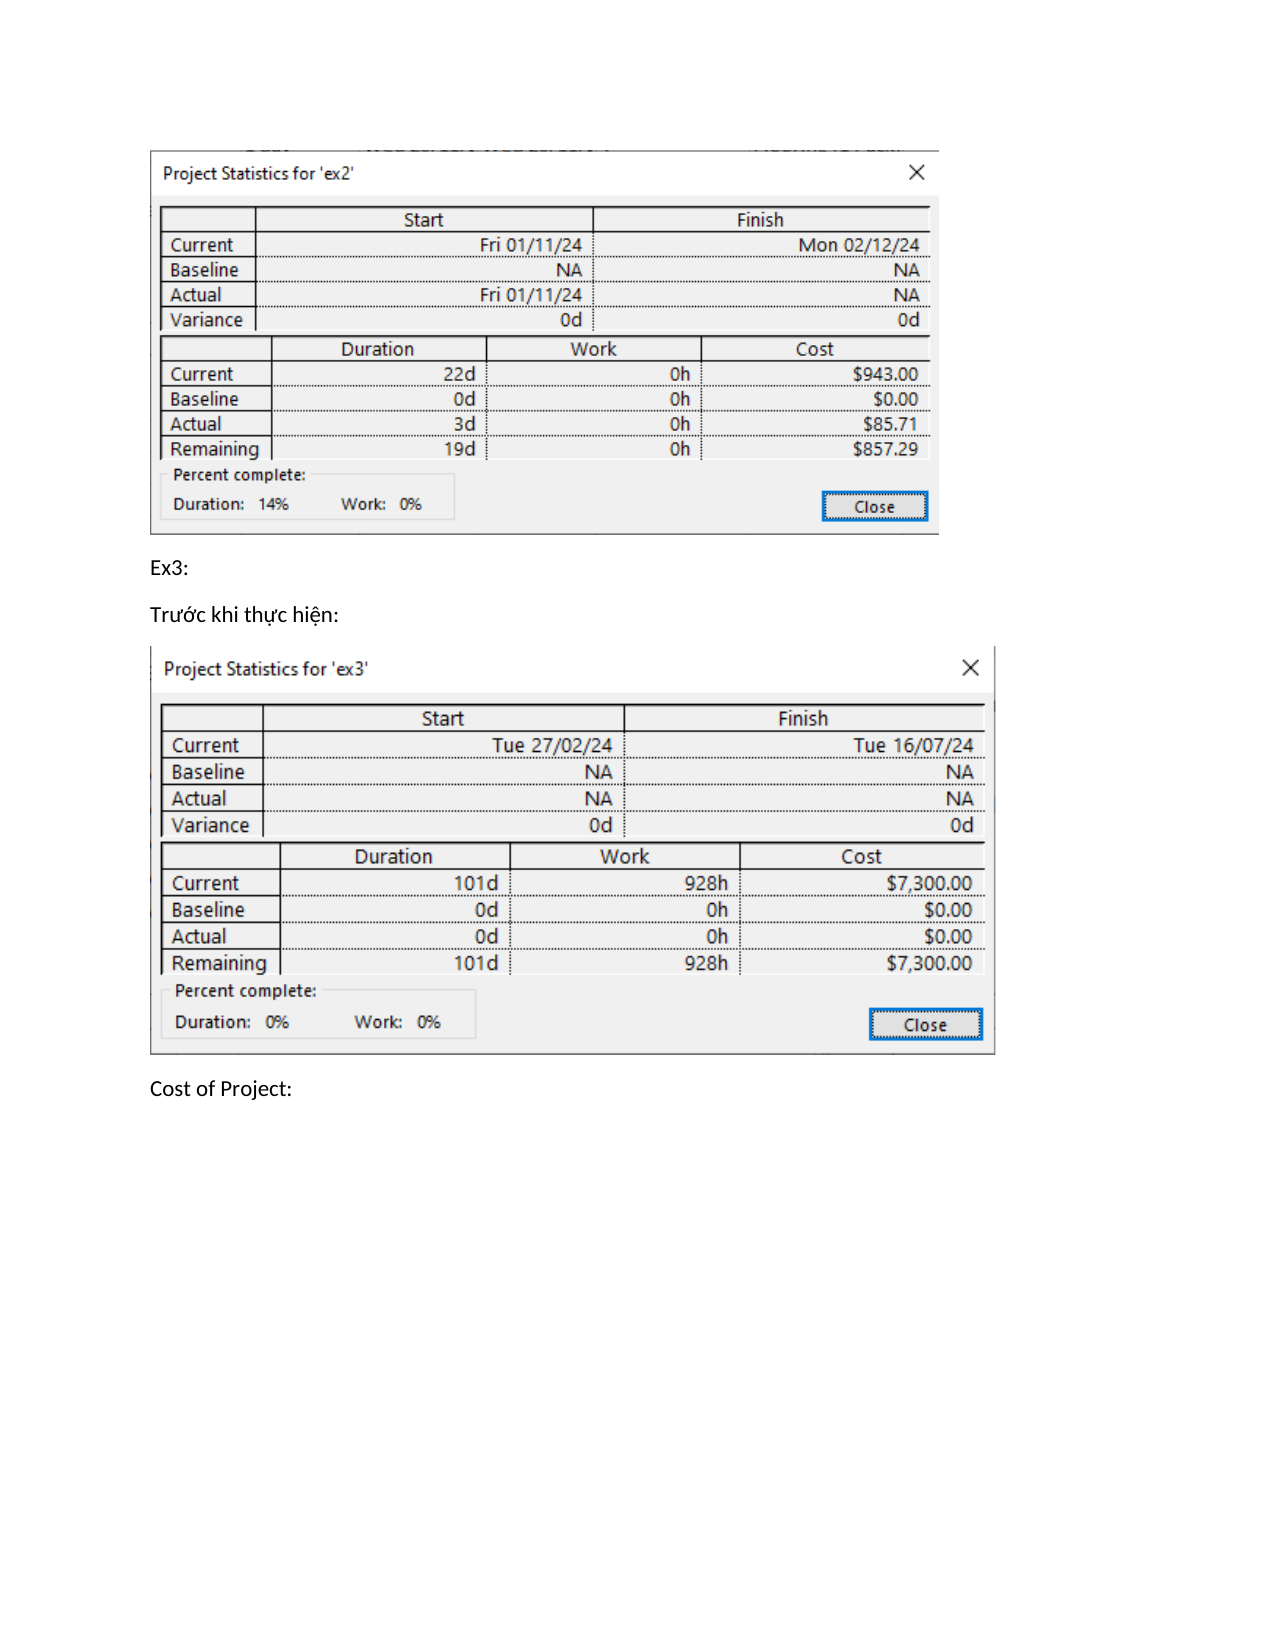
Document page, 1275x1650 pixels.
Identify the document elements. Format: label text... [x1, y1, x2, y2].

text Ex3: [150, 553, 1125, 581]
text Cost of Project: [150, 1074, 1125, 1102]
picture [150, 150, 939, 535]
text Trước khi thực hiện: [150, 600, 1125, 628]
picture [150, 646, 996, 1055]
